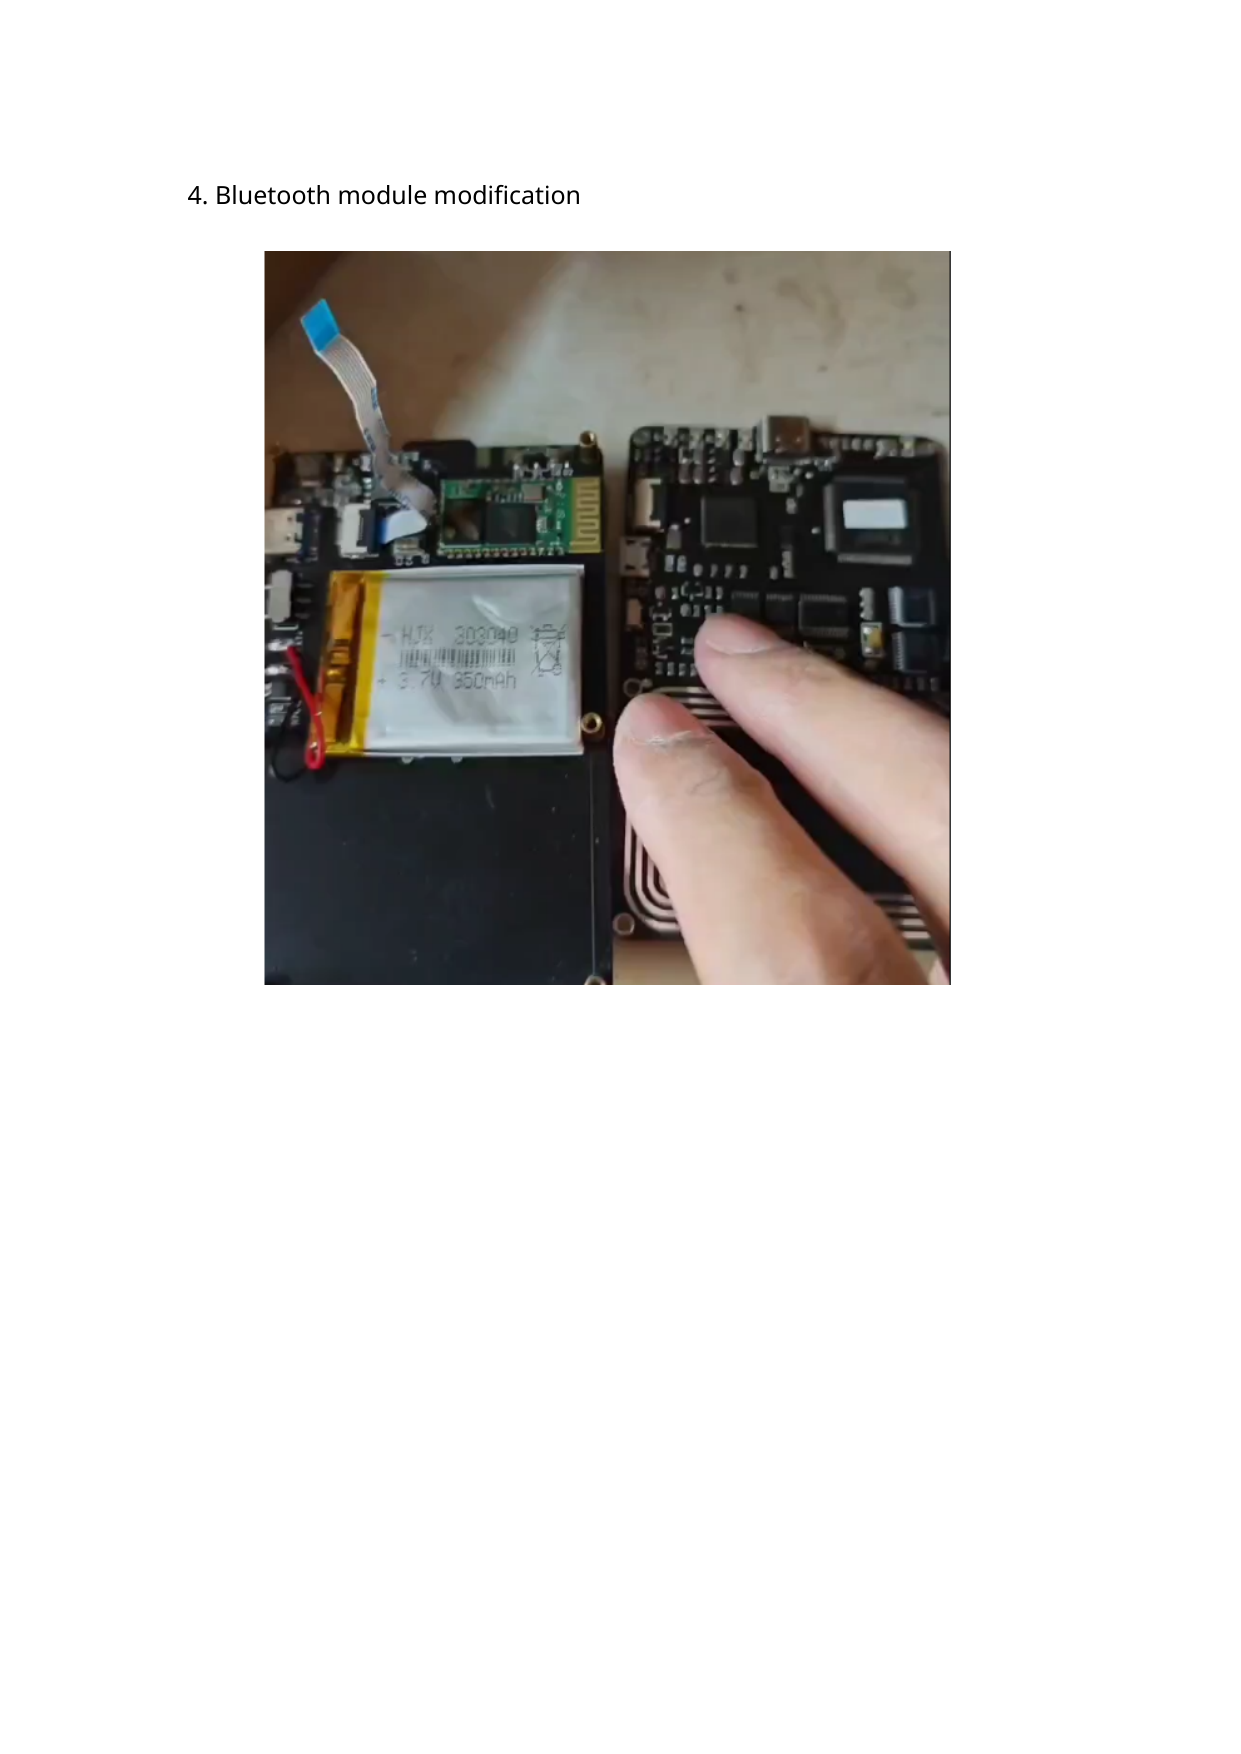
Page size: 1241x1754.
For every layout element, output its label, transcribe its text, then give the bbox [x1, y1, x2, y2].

subtitle 4. Bluetooth module modification [187, 162, 1053, 227]
picture [197, 251, 960, 985]
